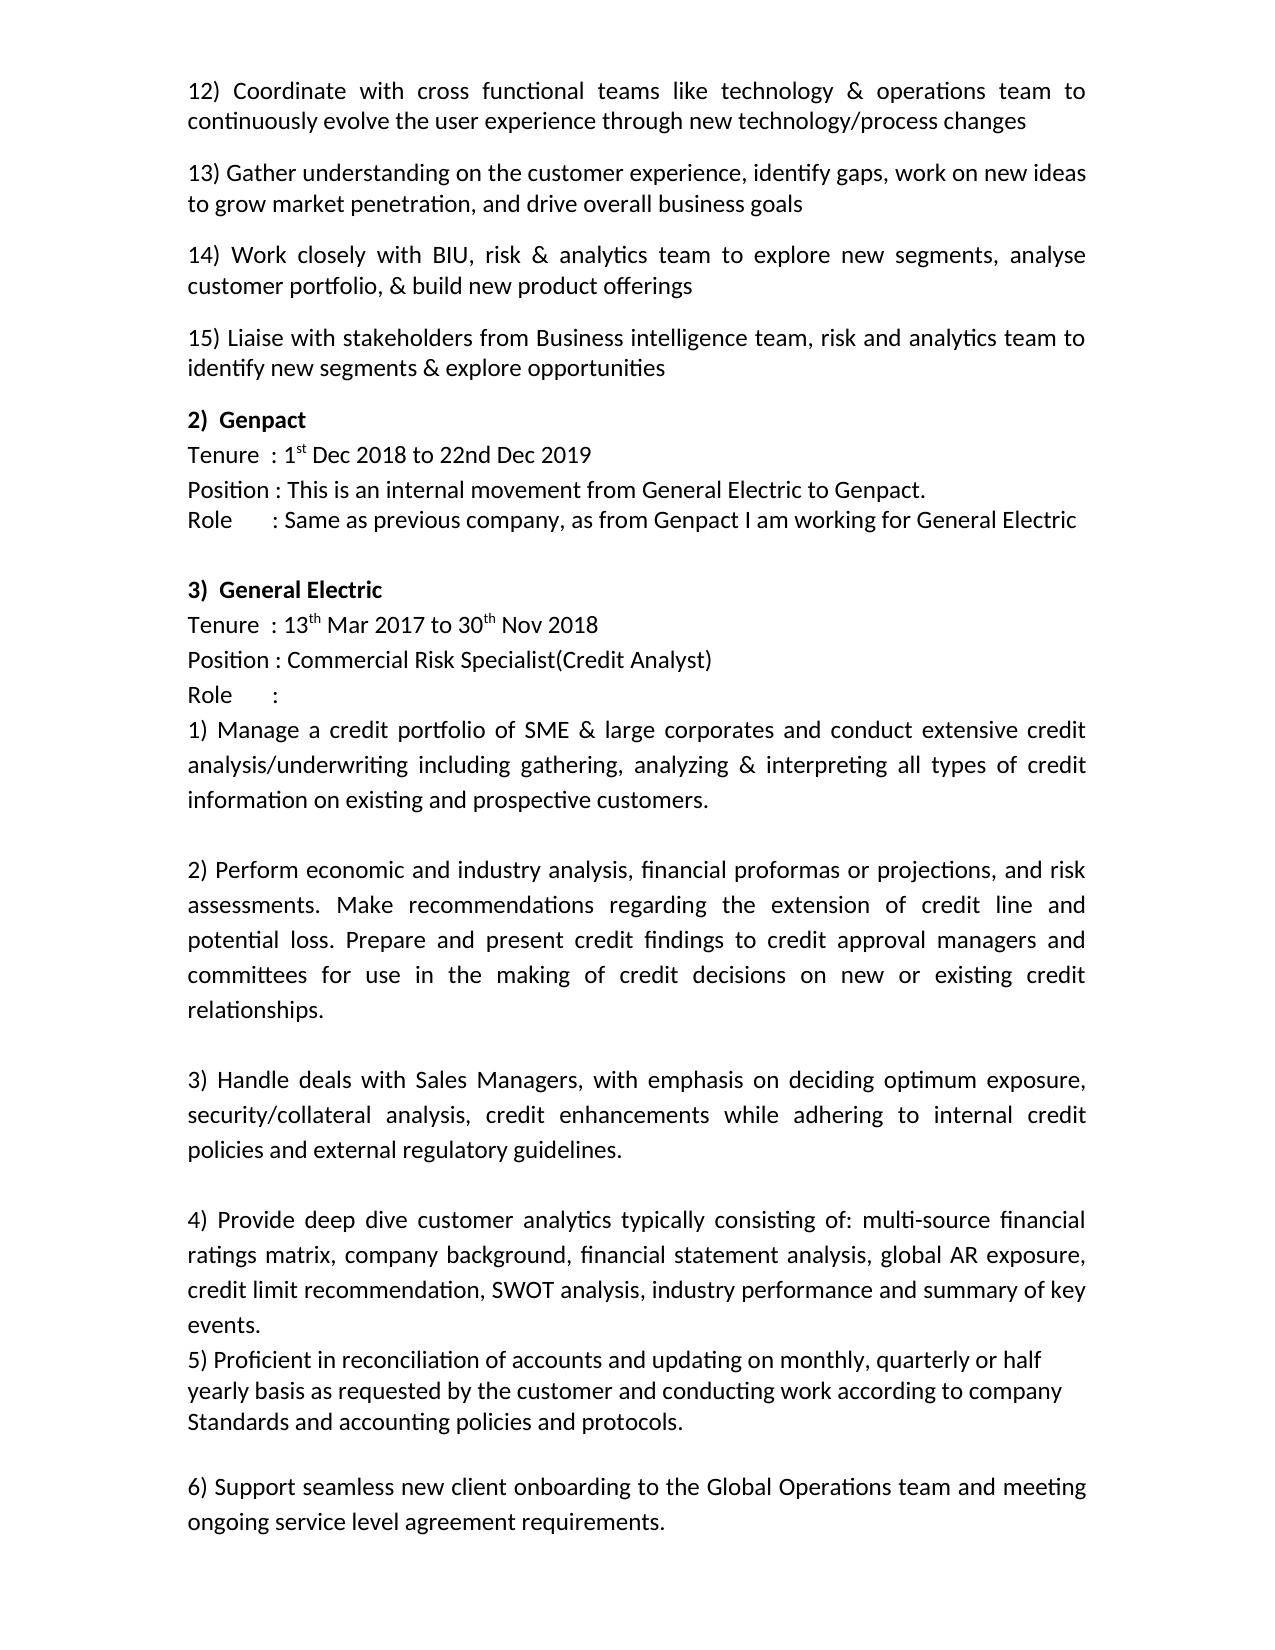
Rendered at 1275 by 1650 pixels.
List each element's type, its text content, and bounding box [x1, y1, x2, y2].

text 3) Handle deals with Sales Managers, with emphasis on deciding optimum exposure, security/collateral analysis, credit enhancements while adhering to internal credit policies and external regulatory guidelines. [187, 1065, 1087, 1165]
text 6) Support seamless new client onboarding to the Global Operations team and meeting ongoing service level agreement requirements. [187, 1471, 1087, 1537]
text 14) Work closely with BIU, risk & analytics team to explore new segments, analyse customer portfolio, & build new product offerings [187, 239, 1087, 301]
text Tenure : 1st Dec 2018 to 22nd Dec 2019 [187, 439, 1087, 470]
text 2) Genpact [187, 404, 1087, 435]
text 2) Perform economic and industry analysis, financial proformas or projections, and risk assessments. Make recommendations regarding the extension of credit line and potential loss. Prepare and present credit findings to credit approval managers and committees for use in the making of credit decisions on new or existing credit relationships. [187, 855, 1087, 1025]
text 12) Coordinate with cross functional teams like technology & operations team to continuously evolve the user experience through new technology/process changes [187, 75, 1087, 136]
text Tenure : 13th Mar 2017 to 30th Nov 2018 [187, 610, 1087, 640]
text 13) Gather understanding on the customer experience, identify gaps, work on new ideas to grow market penetration, and drive overall business goals [187, 157, 1087, 218]
text 15) Liaise with stakeholders from Business intelligence team, risk and analytics team to identify new segments & explore opportunities [187, 322, 1087, 383]
text Position : This is an internal movement from General Electric to Genpact. [187, 474, 1087, 505]
text 5) Proficient in reconciliation of accounts and updating on monthly, quarterly or half yearly basis as requested by the customer and conducting work according to company Standards and accounting policies and protocols. [187, 1345, 1087, 1436]
text Role : Same as previous company, as from Genpact I am working for General Electric [187, 505, 1087, 535]
text Role : [187, 680, 1087, 710]
text Position : Commercial Risk Specialist(Credit Analyst) [187, 645, 1087, 675]
text 1) Manage a credit portfolio of SME & large corporates and conduct extensive credit analysis/underwriting including gathering, analyzing & interpreting all types of credit information on existing and prospective customers. [187, 715, 1087, 815]
text 3) General Electric [187, 575, 1087, 605]
text 4) Provide deep dive customer analytics typically consisting of: multi-source financial ratings matrix, company background, financial statement analysis, global AR exposure, credit limit recommendation, SWOT analysis, industry performance and summary of key events. [187, 1205, 1087, 1340]
